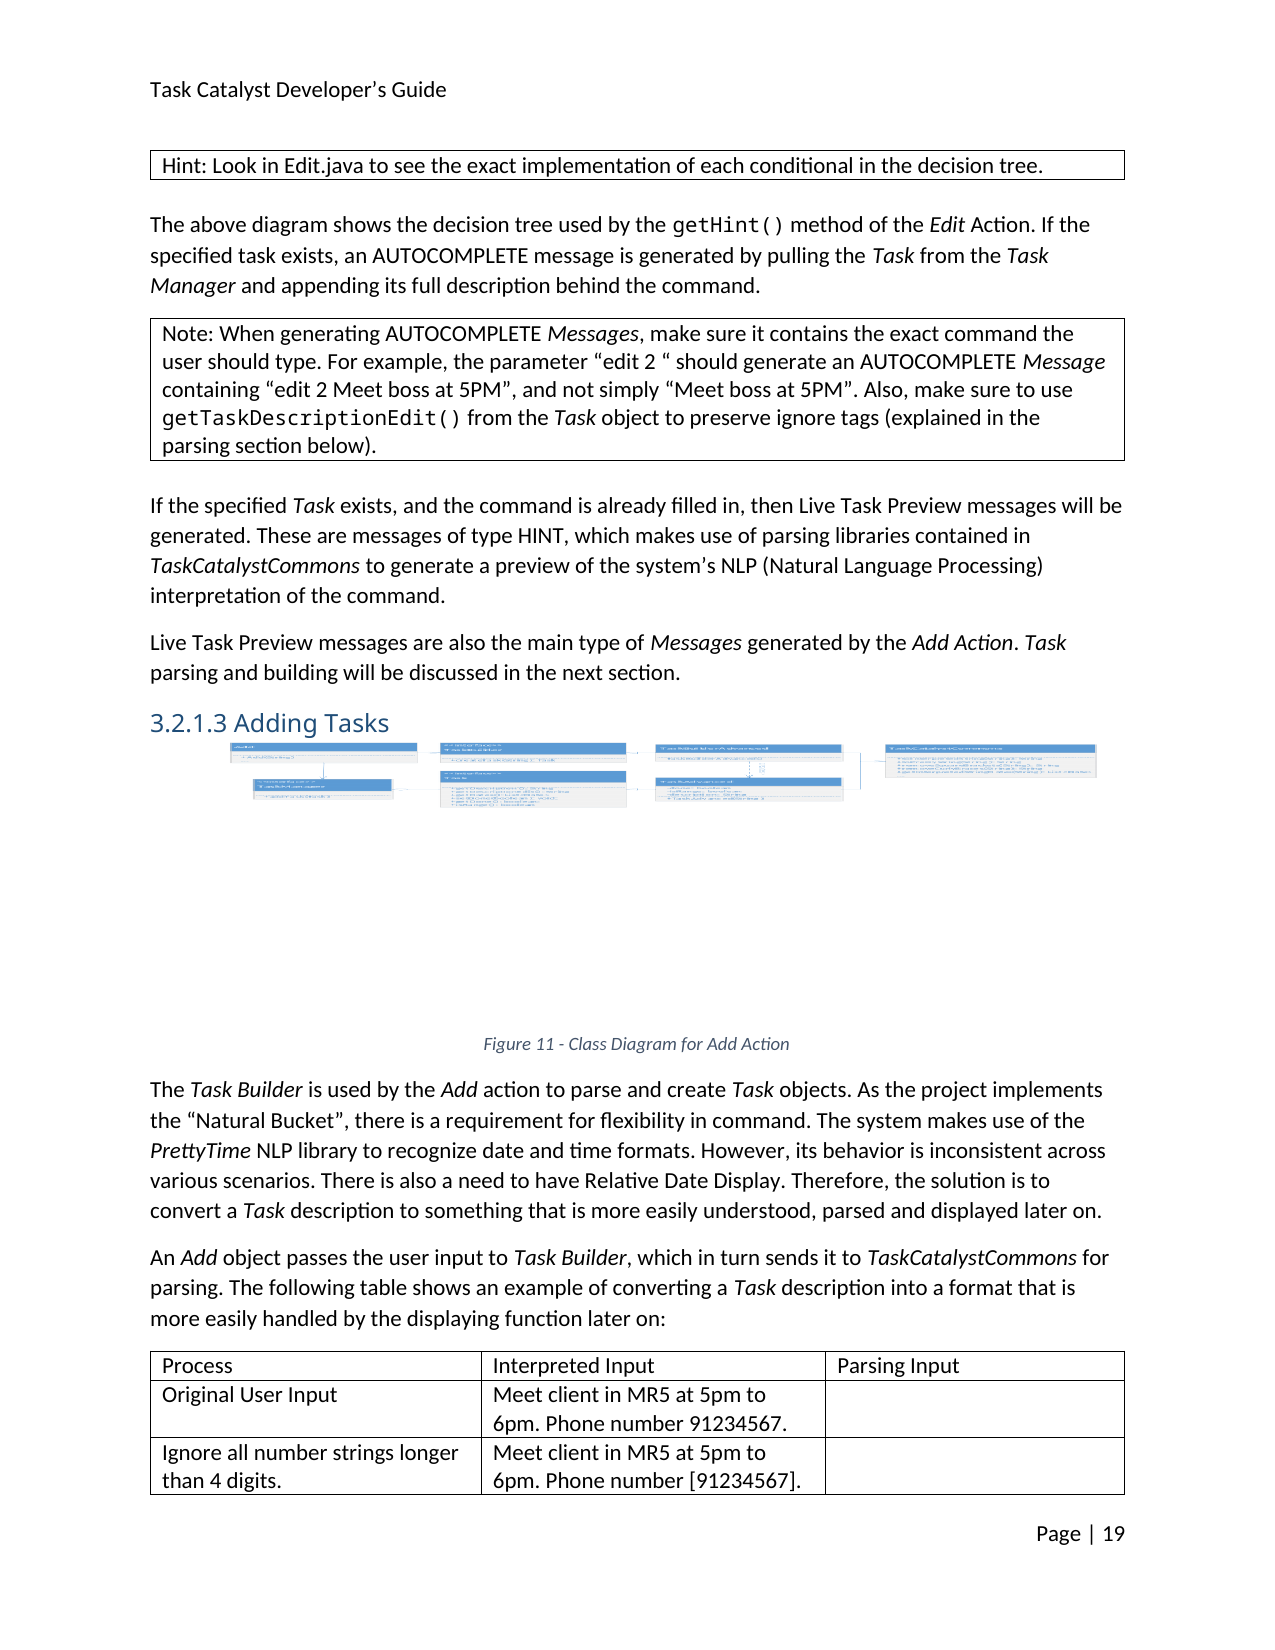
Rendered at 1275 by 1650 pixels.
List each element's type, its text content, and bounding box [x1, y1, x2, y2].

table_header Note: When generating AUTOCOMPLETE Messages, make sure it contains the exact command the user should type. For example, the parameter “edit 2 “ should generate an AUTOCOMPLETE Message containing “edit 2 Meet boss at 5PM”, and not simply “Meet boss at 5PM”. Also, make sure to use getTaskDescriptionEdit() from the Task object to preserve ignore tags (explained in the parsing section below). [151, 319, 1124, 459]
table_header Interpreted Input [482, 1352, 825, 1379]
table_header Process [151, 1352, 481, 1379]
subtitle 3.2.1.3 Adding Tasks [150, 705, 1125, 739]
table_cell Meet client in MR5 at 5pm to 6pm. Phone number 91234567. [482, 1381, 825, 1437]
text The Task Builder is used by the Add action to parse and create Task objects. As the project implements the “Natural Bucket”, there is a requirement for flexibility in command. The system makes use of the PrettyTime NLP library to recognize date and time formats. However, its behavior is inconsistent across various scenarios. There is also a need to have Relative Date Display. Therefore, the solution is to convert a Task description to something that is more easily understood, parsed and displayed later on. [150, 1076, 1125, 1224]
text The above diagram shows the decision tree used by the getHint() method of the Edit Action. If the specified task exists, an AUTOCOMPLETE message is generated by pulling the Task from the Task Manager and appending its full description behind the command. [150, 180, 1125, 299]
text If the specified Task exists, and the command is already filled in, then Live Task Preview messages will be generated. These are messages of type HINT, which makes use of parsing libraries contained in TaskCatalystCommons to generate a preview of the system’s NLP (Natural Language Processing) interpretation of the command. [150, 461, 1125, 609]
table_cell Ignore all number strings longer than 4 digits. [151, 1438, 481, 1494]
table_cell Original User Input [151, 1381, 481, 1437]
text An Add object passes the user input to Task Builder, which in turn sends it to TaskCatalystCommons for parsing. The following table shows an example of converting a Task description into a format that is more easily handled by the displaying function later on: [150, 1243, 1125, 1332]
table_header Hint: Look in Edit.java to see the exact implementation of each conditional in the decision tree. [151, 151, 1124, 179]
table_cell [826, 1381, 1124, 1437]
table_cell Meet client in MR5 at 5pm to 6pm. Phone number [91234567]. [482, 1438, 825, 1494]
table_cell [826, 1438, 1124, 1494]
table_header Parsing Input [826, 1352, 1124, 1379]
text Live Task Preview messages are also the main type of Messages generated by the Add Action. Task parsing and building will be discussed in the next section. [150, 628, 1125, 687]
text Figure 11 - Class Diagram for Add Action [150, 1032, 1125, 1055]
